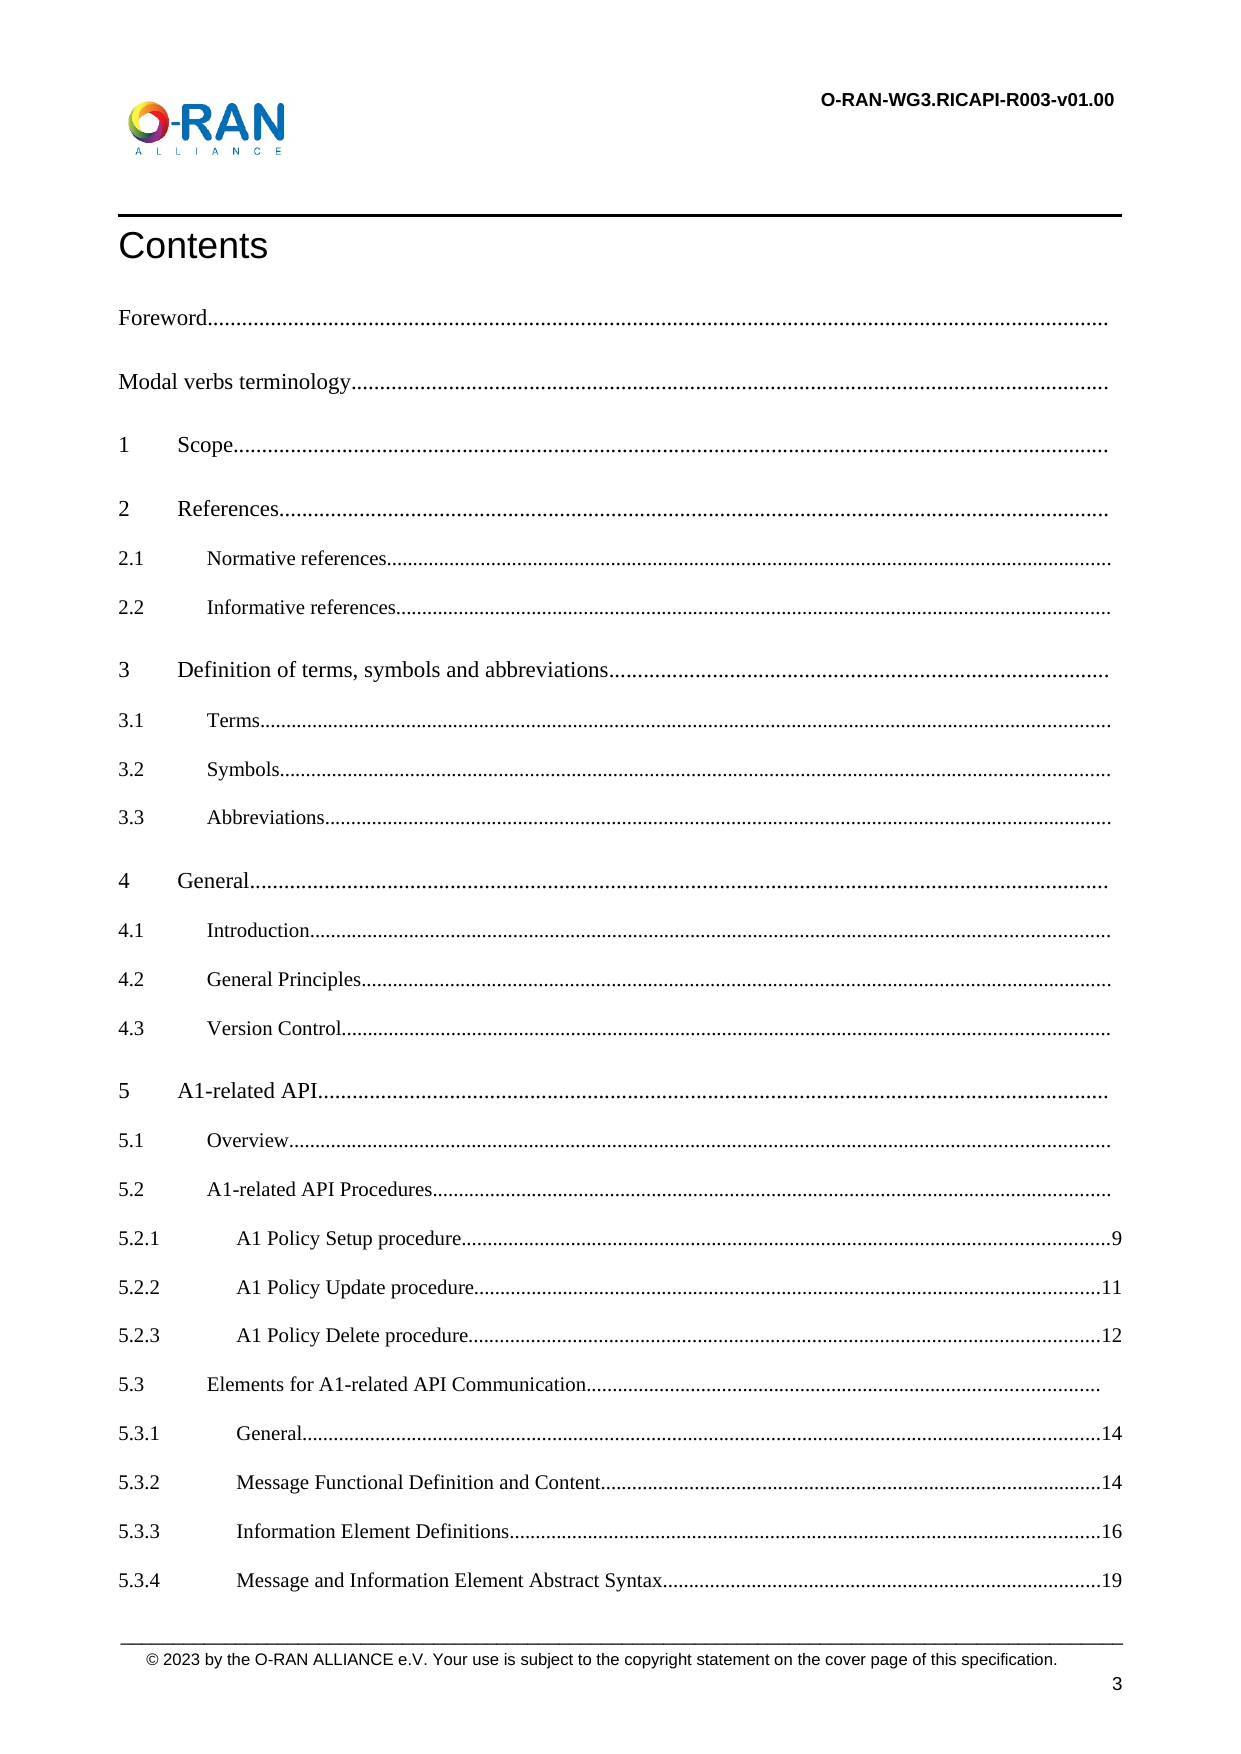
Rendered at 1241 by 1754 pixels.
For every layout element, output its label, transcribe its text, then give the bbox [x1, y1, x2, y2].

picture [118, 88, 298, 166]
text Modal verbs terminology 4 [118, 368, 1078, 394]
text 4.1 Introduction 7 [118, 918, 1078, 942]
text 5.2.3 A1 Policy Delete procedure 12 [118, 1323, 1122, 1347]
text 3.1 Terms 6 [118, 708, 1078, 732]
text 2.2 Informative references 6 [118, 595, 1078, 619]
text 5.3.2 Message Functional Definition and Content 14 [118, 1470, 1122, 1494]
text 5.2.2 A1 Policy Update procedure 11 [118, 1274, 1122, 1299]
text 5.3.1 General 14 [118, 1421, 1122, 1445]
text 4 General 7 [118, 867, 1078, 893]
text 5.3 Elements for A1-related API Communication 14 [118, 1372, 1078, 1396]
text 4.3 Version Control 7 [118, 1016, 1078, 1039]
text Foreword 4 [118, 304, 1078, 331]
text 5 A1-related API 7 [118, 1077, 1078, 1103]
text 3 Definition of terms, symbols and abbreviations 6 [118, 656, 1078, 683]
text 4.2 General Principles 7 [118, 967, 1078, 991]
text 2.1 Normative references 5 [118, 546, 1078, 570]
text 3.3 Abbreviations 6 [118, 805, 1078, 829]
text 2 References 5 [118, 495, 1078, 521]
text Contents [118, 217, 1122, 267]
text 5.2.1 A1 Policy Setup procedure 9 [118, 1226, 1122, 1250]
text 5.3.3 Information Element Definitions 16 [118, 1519, 1122, 1543]
text 5.1 Overview 7 [118, 1128, 1078, 1152]
text 5.2 A1-related API Procedures 9 [118, 1177, 1078, 1201]
text 3.2 Symbols 6 [118, 756, 1078, 781]
text 1 Scope 5 [118, 431, 1078, 458]
text 5.3.4 Message and Information Element Abstract Syntax 19 [118, 1568, 1122, 1592]
